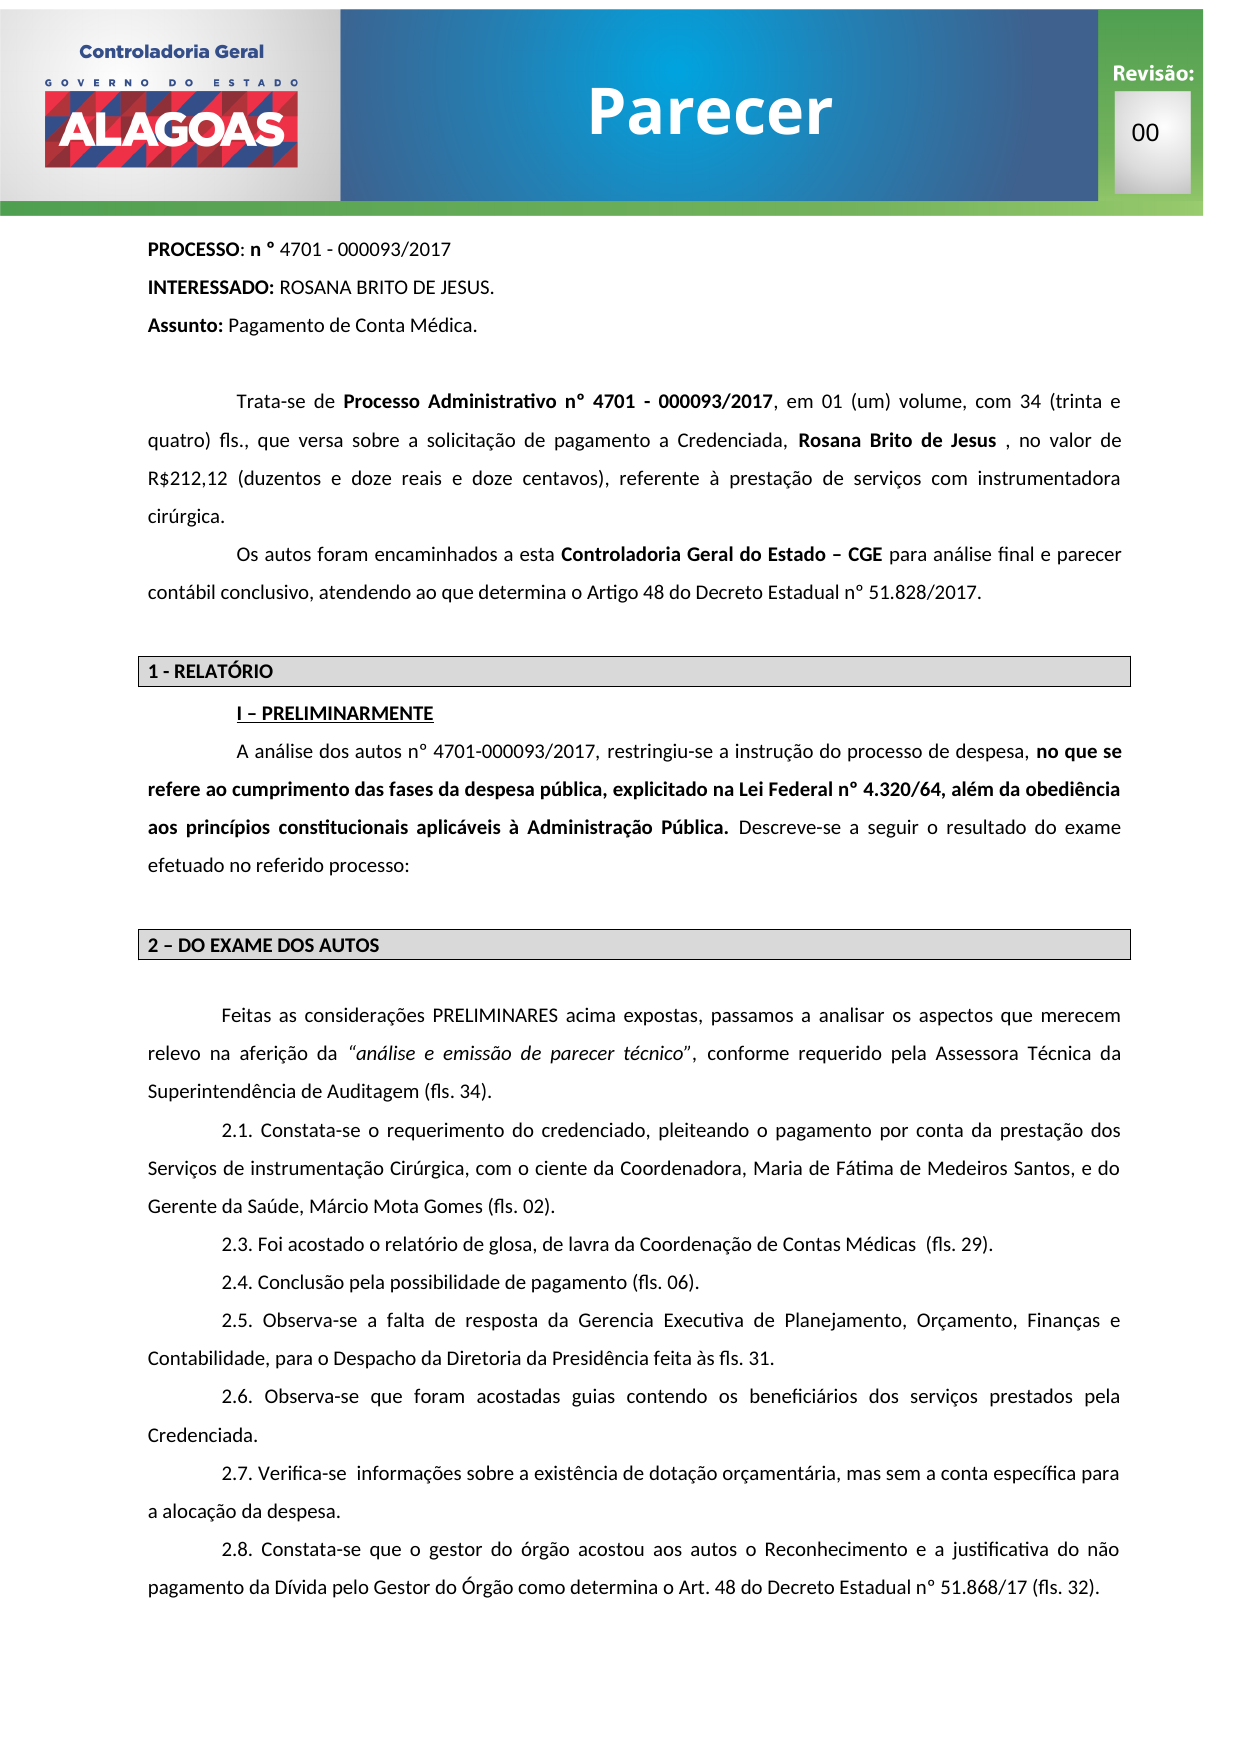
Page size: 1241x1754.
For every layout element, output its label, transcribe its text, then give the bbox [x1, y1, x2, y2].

picture [0, 9, 1204, 216]
text A análise dos autos nº 4701-000093/2017, restringiu-se a instrução do processo de despesa, no que se refere ao cumprimento das fases da despesa pública, explicitado na Lei Federal nº 4.320/64, além da obediência aos princípios constitucionais aplicáveis à Administração Pública. Descreve-se a seguir o resultado do exame efetuado no referido processo: [148, 738, 1122, 878]
text 2.6. Observa-se que foram acostadas guias contendo os beneficiários dos serviços prestados pela Credenciada. [148, 1384, 1122, 1447]
text PROCESSO: n º 4701 - 000093/2017 [148, 236, 1122, 262]
text 2.7. Verifica-se informações sobre a existência de dotação orçamentária, mas sem a conta específica para a alocação da despesa. [148, 1460, 1122, 1523]
text 2.5. Observa-se a falta de resposta da Gerencia Executiva de Planejamento, Orçamento, Finanças e Contabilidade, para o Despacho da Diretoria da Presidência feita às fls. 31. [148, 1307, 1122, 1371]
text 2.4. Conclusão pela possibilidade de pagamento (fls. 06). [148, 1269, 1122, 1295]
text 2.3. Foi acostado o relatório de glosa, de lavra da Coordenação de Contas Médicas (fls. 29). [148, 1231, 1122, 1257]
text 2.1. Constata-se o requerimento do credenciado, pleiteando o pagamento por conta da prestação dos Serviços de instrumentação Cirúrgica, com o ciente da Coordenadora, Maria de Fátima de Medeiros Santos, e do Gerente da Saúde, Márcio Mota Gomes (fls. 02). [148, 1117, 1122, 1218]
text 1 - RELATÓRIO [139, 657, 1130, 686]
text I – PRELIMINARMENTE [163, 700, 1122, 725]
text 2 – DO EXAME DOS AUTOS [139, 930, 1130, 959]
text Os autos foram encaminhados a esta Controladoria Geral do Estado – CGE para análise final e parecer contábil conclusivo, atendendo ao que determina o Artigo 48 do Decreto Estadual nº 51.828/2017. [148, 541, 1122, 605]
text Assunto: Pagamento de Conta Médica. [148, 312, 1122, 338]
text Feitas as considerações PRELIMINARES acima expostas, passamos a analisar os aspectos que merecem relevo na aferição da “análise e emissão de parecer técnico”, conforme requerido pela Assessora Técnica da Superintendência de Auditagem (fls. 34). [148, 1002, 1122, 1104]
text Trata-se de Processo Administrativo nº 4701 - 000093/2017, em 01 (um) volume, com 34 (trinta e quatro) fls., que versa sobre a solicitação de pagamento a Credenciada, Rosana Brito de Jesus , no valor de R$212,12 (duzentos e doze reais e doze centavos), referente à prestação de serviços com instrumentadora cirúrgica. [148, 389, 1122, 528]
text 2.8. Constata-se que o gestor do órgão acostou aos autos o Reconhecimento e a justificativa do não pagamento da Dívida pelo Gestor do Órgão como determina o Art. 48 do Decreto Estadual nº 51.868/17 (fls. 32). [148, 1536, 1122, 1600]
text INTERESSADO: ROSANA BRITO DE JESUS. [148, 274, 1122, 300]
